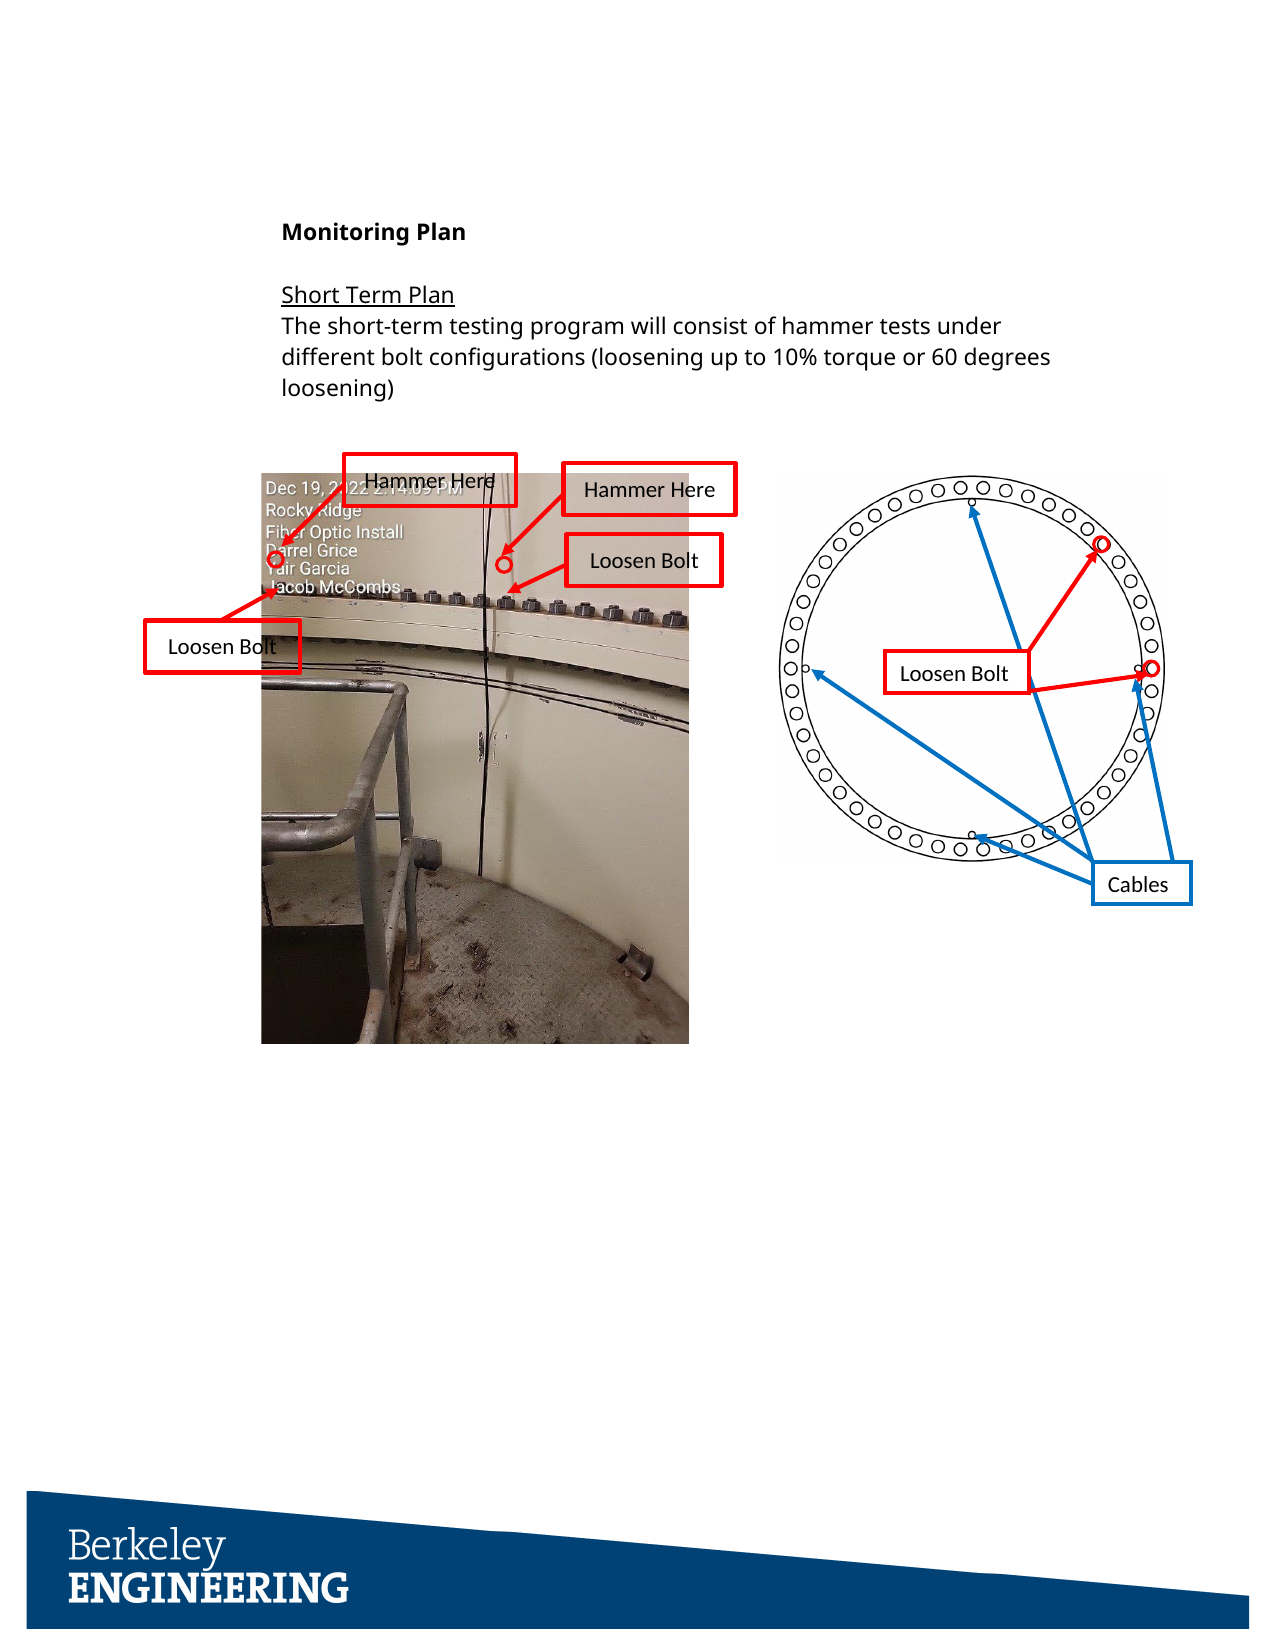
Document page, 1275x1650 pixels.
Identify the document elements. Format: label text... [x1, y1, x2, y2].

picture [346, 473, 514, 504]
picture [499, 560, 509, 570]
picture [454, 473, 461, 480]
picture [1038, 679, 1168, 860]
picture [261, 623, 298, 670]
text Short Term Plan [281, 278, 1087, 310]
picture [566, 473, 689, 513]
picture [368, 473, 375, 480]
picture [569, 536, 689, 584]
picture [777, 472, 1168, 865]
text Monitoring Plan [281, 216, 1087, 247]
text The short-term testing program will consist of hammer tests under different bolt configurations (loosening up to 10% torque or 60 degrees loosening) [281, 310, 1087, 403]
picture [68, 1527, 349, 1603]
picture [261, 473, 689, 1044]
picture [1146, 663, 1156, 674]
picture [1096, 539, 1106, 549]
